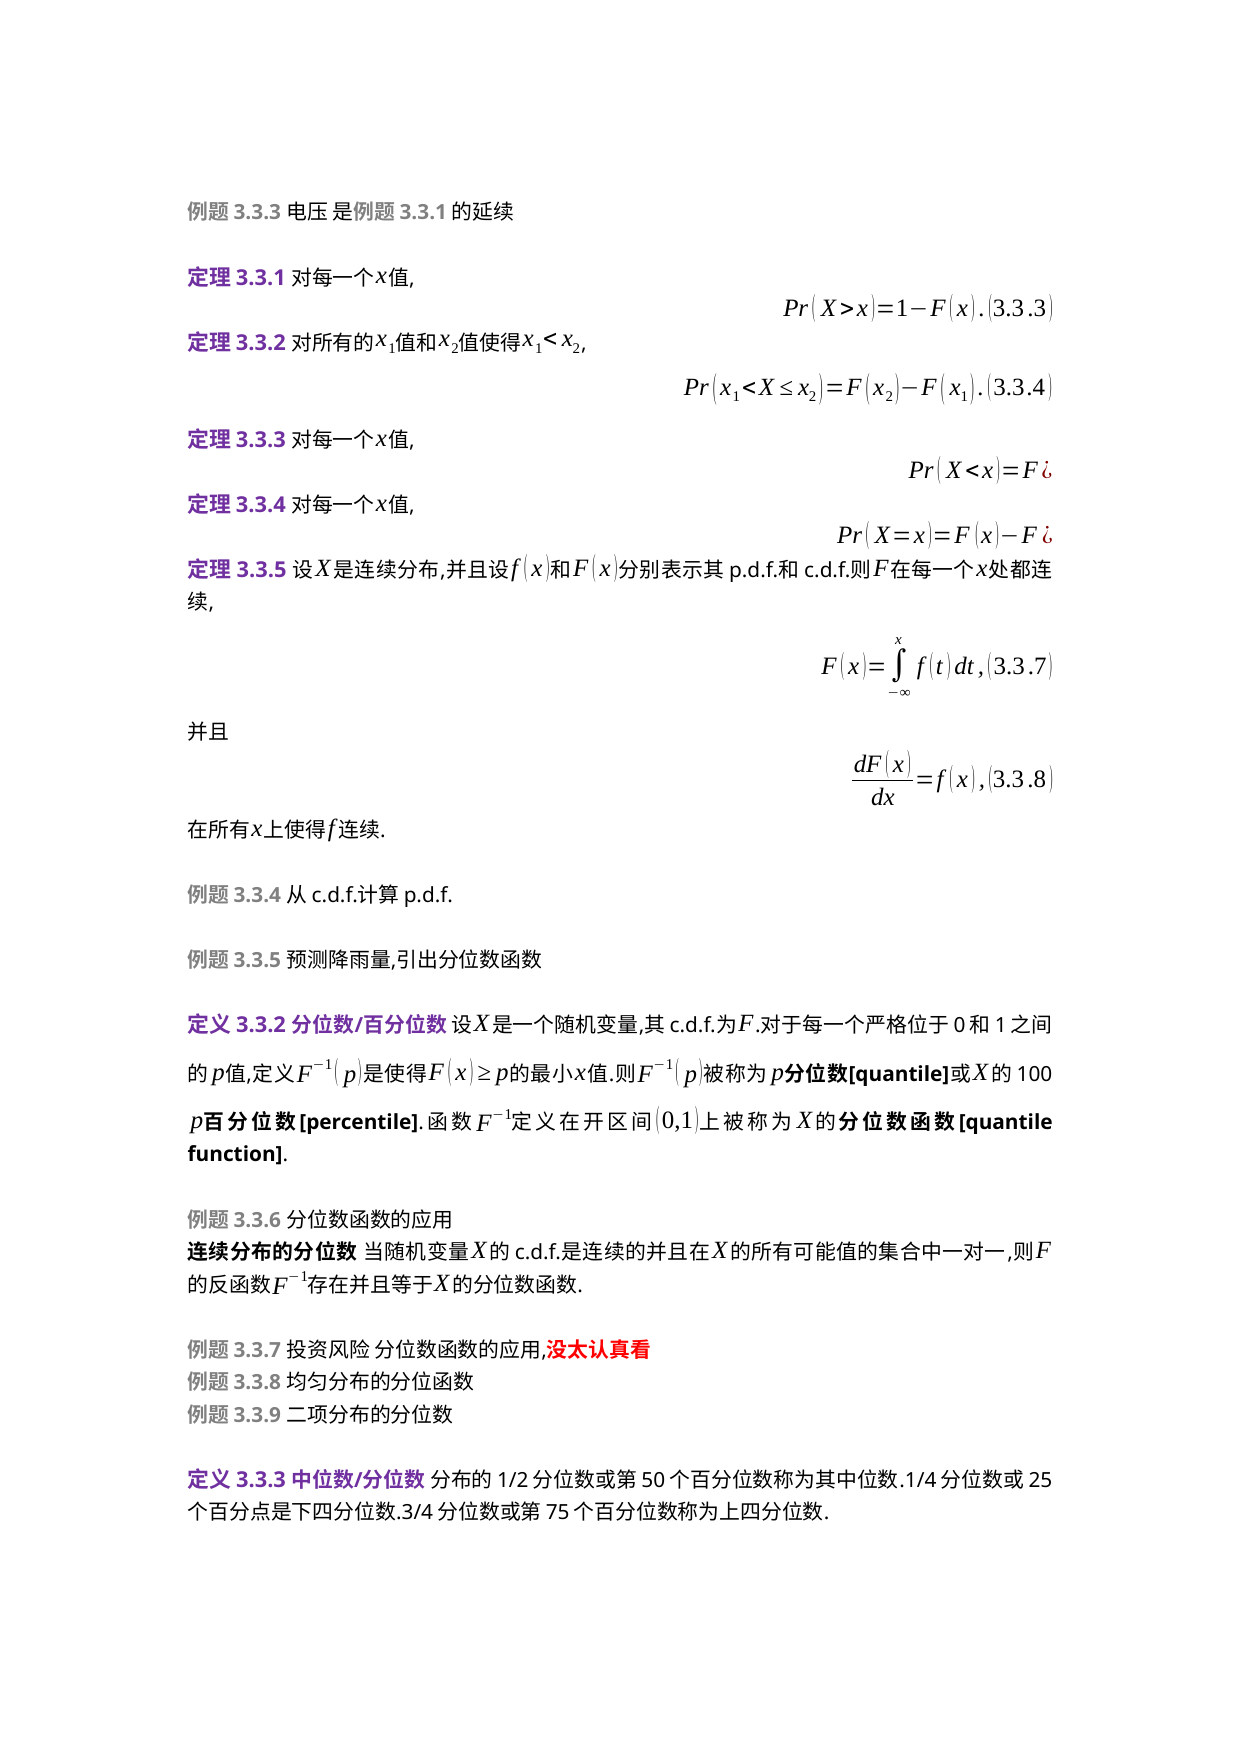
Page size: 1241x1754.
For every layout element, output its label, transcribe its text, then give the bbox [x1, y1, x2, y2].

text 定理3.3.4 对每一个值, [187, 487, 1053, 519]
text 并且 [187, 714, 1053, 747]
text 定理3.3.2 对所有的值和值使得, [187, 324, 1053, 357]
text 例题3.3.3 电压 是例题3.3.1的延续 [187, 194, 1053, 227]
text 定义3.3.2 分位数/百分位数 设是一个随机变量,其c.d.f.为.对于每一个严格位于0和1之间的值,定义是使得的最小值.则被称为分位数[quantile]或的100百分位数[percentile].函数定义在开区间上被称为的分位数函数[quantile function]. [187, 1007, 1053, 1169]
text 定理3.3.3 对每一个值, [187, 422, 1053, 454]
text 连续分布的分位数 当随机变量的c.d.f.是连续的并且在的所有可能值的集合中一对一,则的反函数存在并且等于的分位数函数. [187, 1234, 1053, 1299]
text 例题3.3.5 预测降雨量,引出分位数函数 [187, 942, 1053, 974]
text 例题3.3.9 二项分布的分位数 [187, 1397, 1053, 1429]
text 定理3.3.1 对每一个值, [187, 259, 1053, 292]
text 定理3.3.5 设是连续分布,并且设和分别表示其p.d.f.和c.d.f.则在每一个处都连续, [187, 552, 1053, 617]
text 例题3.3.4 从c.d.f.计算p.d.f. [187, 877, 1053, 909]
text 例题3.3.8 均匀分布的分位函数 [187, 1364, 1053, 1397]
text 例题3.3.7 投资风险 分位数函数的应用,没太认真看 [187, 1332, 1053, 1364]
text 例题3.3.6 分位数函数的应用 [187, 1202, 1053, 1234]
text 定义3.3.3 中位数/分位数 分布的1/2分位数或第50个百分位数称为其中位数.1/4分位数或25个百分点是下四分位数.3/4分位数或第75个百分位数称为上四分位数. [187, 1462, 1053, 1527]
text 在所有上使得连续. [187, 812, 1053, 844]
